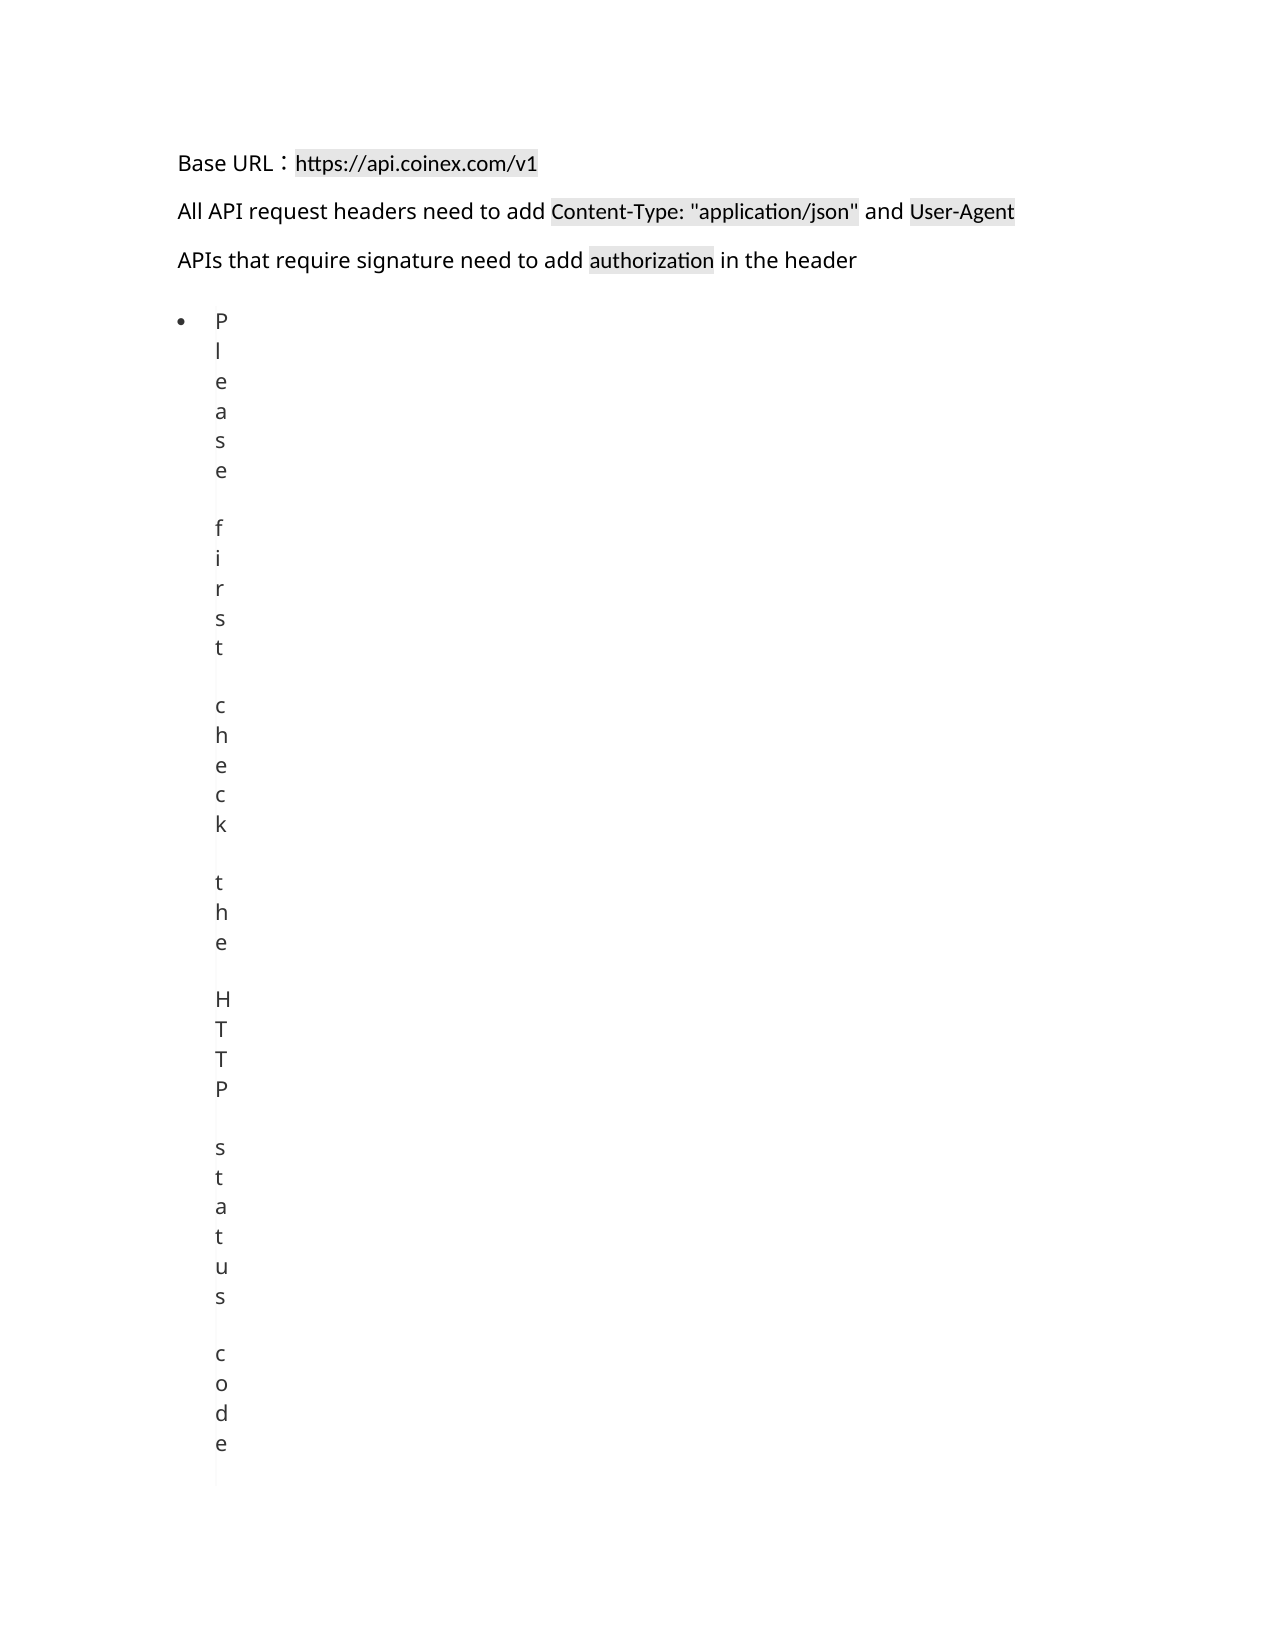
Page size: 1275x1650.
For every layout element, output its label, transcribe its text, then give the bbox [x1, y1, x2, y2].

text APIs that require signature need to add authorization in the header [177, 245, 1098, 275]
text Base URL：https://api.coinex.com/v1 [177, 148, 1098, 177]
text All API request headers need to add Content-Type: "application/json" and User-Agent [177, 196, 1098, 226]
